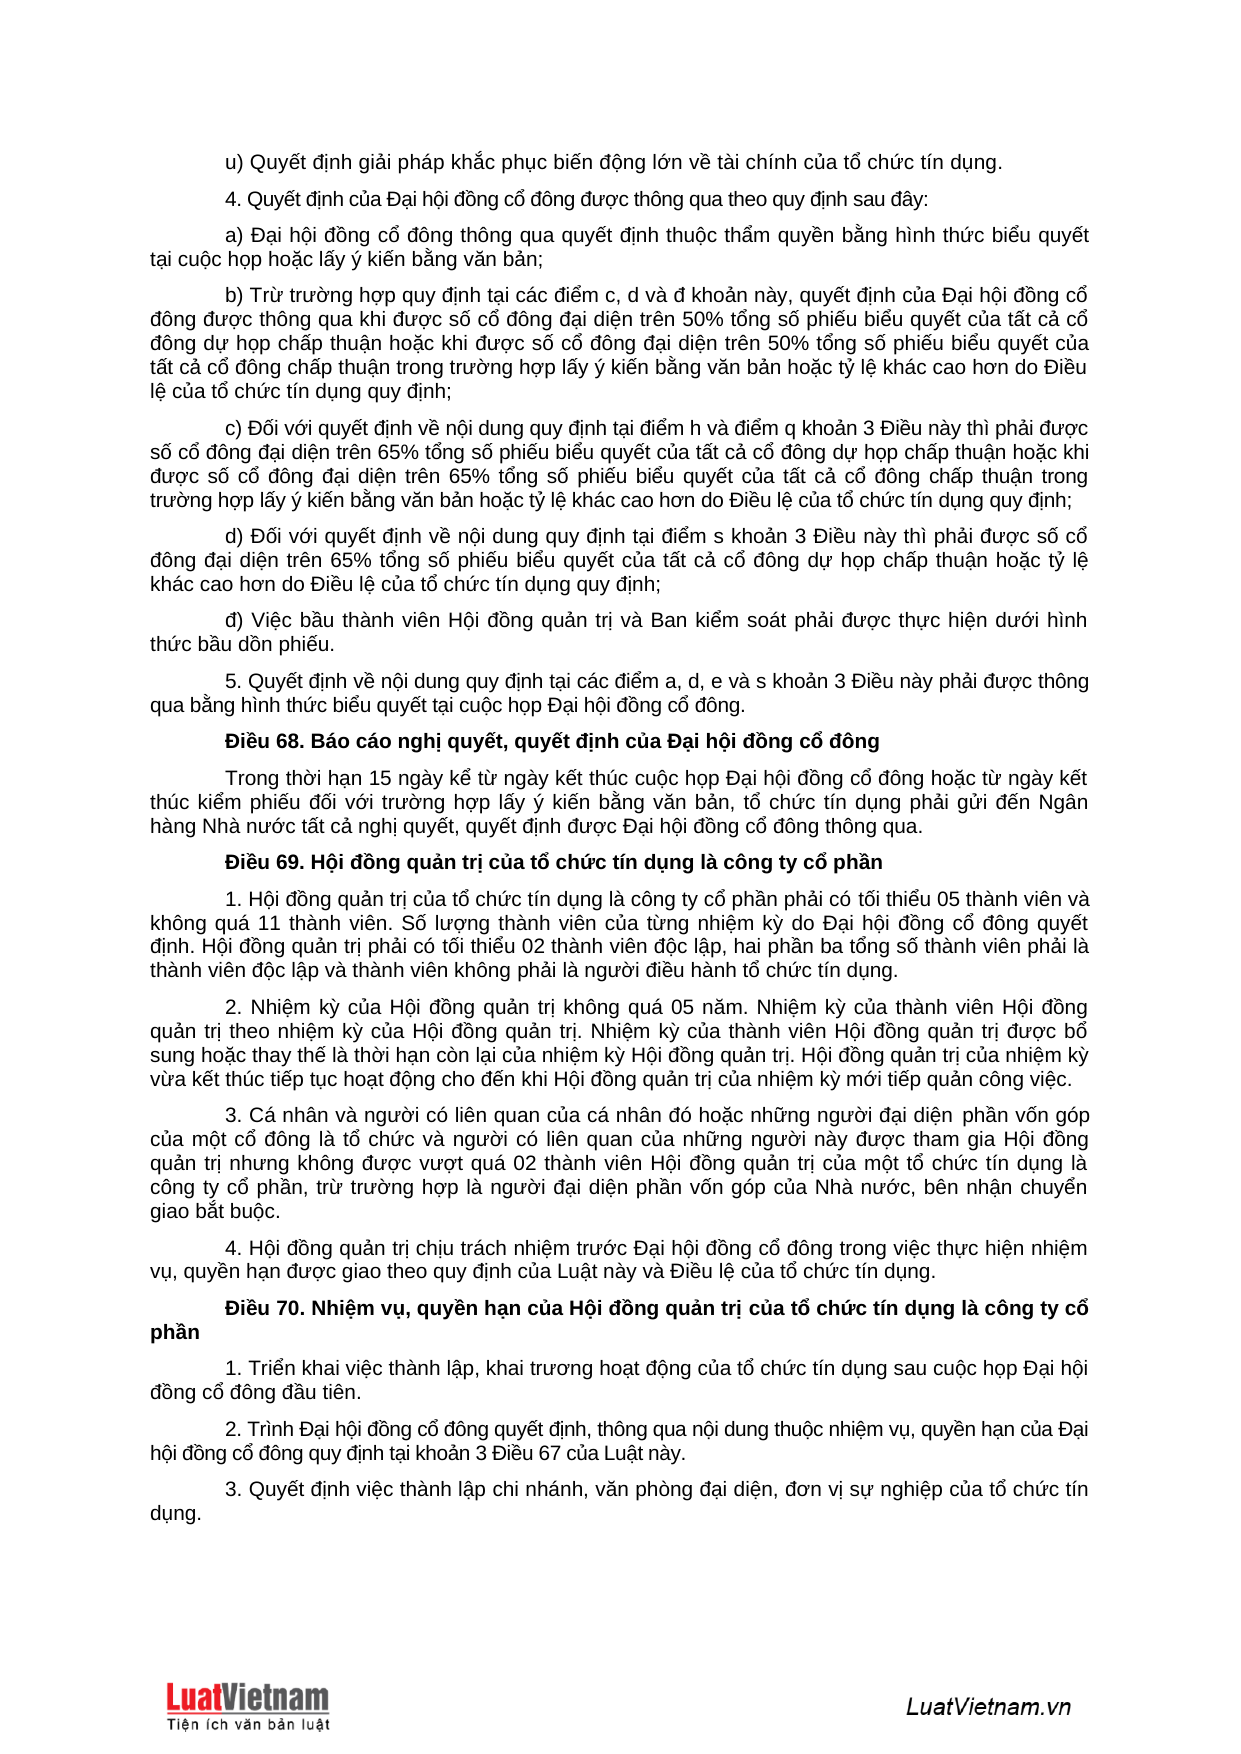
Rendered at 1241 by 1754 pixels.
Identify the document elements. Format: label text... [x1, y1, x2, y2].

text 1. Hội đồng quản trị của tổ chức tín dụng là công ty cổ phần phải có tối thiểu 05 thành viên và không quá 11 thành viên. Số lượng thành viên của từng nhiệm kỳ do Đại hội đồng cổ đông quyết định. Hội đồng quản trị phải có tối thiểu 02 thành viên độc lập, hai phần ba tổng số thành viên phải là thành viên độc lập và thành viên không phải là người điều hành tổ chức tín dụng. [150, 886, 1090, 982]
text 2. Trình Đại hội đồng cổ đông quyết định, thông qua nội dung thuộc nhiệm vụ, quyền hạn của Đại hội đồng cổ đông quy định tại khoản 3 Điều 67 của Luật này. [150, 1417, 1090, 1464]
text đ) Việc bầu thành viên Hội đồng quản trị và Ban kiểm soát phải được thực hiện dưới hình thức bầu dồn phiếu. [150, 608, 1090, 656]
text 4. Quyết định của Đại hội đồng cổ đông được thông qua theo quy định sau đây: [150, 186, 1090, 210]
text c) Đối với quyết định về nội dung quy định tại điểm h và điểm q khoản 3 Điều này thì phải được số cổ đông đại diện trên 65% tổng số phiếu biểu quyết của tất cả cổ đông dự họp chấp thuận hoặc khi được số cổ đông đại diện trên 65% tổng số phiếu biểu quyết của tất cả cổ đông chấp thuận trong trường hợp lấy ý kiến bằng văn bản hoặc tỷ lệ khác cao hơn do Điều lệ của tổ chức tín dụng quy định; [150, 416, 1090, 511]
text 1. Triển khai việc thành lập, khai trương hoạt động của tổ chức tín dụng sau cuộc họp Đại hội đồng cổ đông đầu tiên. [150, 1356, 1090, 1404]
text Trong thời hạn 15 ngày kể từ ngày kết thúc cuộc họp Đại hội đồng cổ đông hoặc từ ngày kết thúc kiểm phiếu đối với trường hợp lấy ý kiến bằng văn bản, tổ chức tín dụng phải gửi đến Ngân hàng Nhà nước tất cả nghị quyết, quyết định được Đại hội đồng cổ đông thông qua. [150, 766, 1090, 837]
text 3. Cá nhân và người có liên quan của cá nhân đó hoặc những người đại diện phần vốn góp của một cổ đông là tổ chức và người có liên quan của những người này được tham gia Hội đồng quản trị nhưng không được vượt quá 02 thành viên Hội đồng quản trị của một tổ chức tín dụng là công ty cổ phần, trừ trường hợp là người đại diện phần vốn góp của Nhà nước, bên nhận chuyển giao bắt buộc. [150, 1103, 1090, 1223]
text a) Đại hội đồng cổ đông thông qua quyết định thuộc thẩm quyền bằng hình thức biểu quyết tại cuộc họp hoặc lấy ý kiến bằng văn bản; [150, 223, 1090, 271]
text u) Quyết định giải pháp khắc phục biến động lớn về tài chính của tổ chức tín dụng. [150, 150, 1090, 174]
text d) Đối với quyết định về nội dung quy định tại điểm s khoản 3 Điều này thì phải được số cổ đông đại diện trên 65% tổng số phiếu biểu quyết của tất cả cổ đông dự họp chấp thuận hoặc tỷ lệ khác cao hơn do Điều lệ của tổ chức tín dụng quy định; [150, 524, 1090, 596]
text b) Trừ trường hợp quy định tại các điểm c, d và đ khoản này, quyết định của Đại hội đồng cổ đông được thông qua khi được số cổ đông đại diện trên 50% tổng số phiếu biểu quyết của tất cả cổ đông dự họp chấp thuận hoặc khi được số cổ đông đại diện trên 50% tổng số phiếu biểu quyết của tất cả cổ đông chấp thuận trong trường hợp lấy ý kiến bằng văn bản hoặc tỷ lệ khác cao hơn do Điều lệ của tổ chức tín dụng quy định; [150, 283, 1090, 403]
text 4. Hội đồng quản trị chịu trách nhiệm trước Đại hội đồng cổ đông trong việc thực hiện nhiệm vụ, quyền hạn được giao theo quy định của Luật này và Điều lệ của tổ chức tín dụng. [150, 1235, 1090, 1283]
subtitle Điều 68. Báo cáo nghị quyết, quyết định của Đại hội đồng cổ đông [150, 729, 1090, 753]
subtitle Điều 69. Hội đồng quản trị của tổ chức tín dụng là công ty cổ phần [150, 850, 1090, 874]
text 5. Quyết định về nội dung quy định tại các điểm a, d, e và s khoản 3 Điều này phải được thông qua bằng hình thức biểu quyết tại cuộc họp Đại hội đồng cổ đông. [150, 669, 1090, 717]
picture [150, 1660, 1090, 1754]
text 3. Quyết định việc thành lập chi nhánh, văn phòng đại diện, đơn vị sự nghiệp của tổ chức tín dụng. [150, 1477, 1090, 1525]
text 2. Nhiệm kỳ của Hội đồng quản trị không quá 05 năm. Nhiệm kỳ của thành viên Hội đồng quản trị theo nhiệm kỳ của Hội đồng quản trị. Nhiệm kỳ của thành viên Hội đồng quản trị được bổ sung hoặc thay thế là thời hạn còn lại của nhiệm kỳ Hội đồng quản trị. Hội đồng quản trị của nhiệm kỳ vừa kết thúc tiếp tục hoạt động cho đến khi Hội đồng quản trị của nhiệm kỳ mới tiếp quản công việc. [150, 995, 1090, 1091]
subtitle Điều 70. Nhiệm vụ, quyền hạn của Hội đồng quản trị của tổ chức tín dụng là công ty cổ phần [150, 1296, 1090, 1344]
